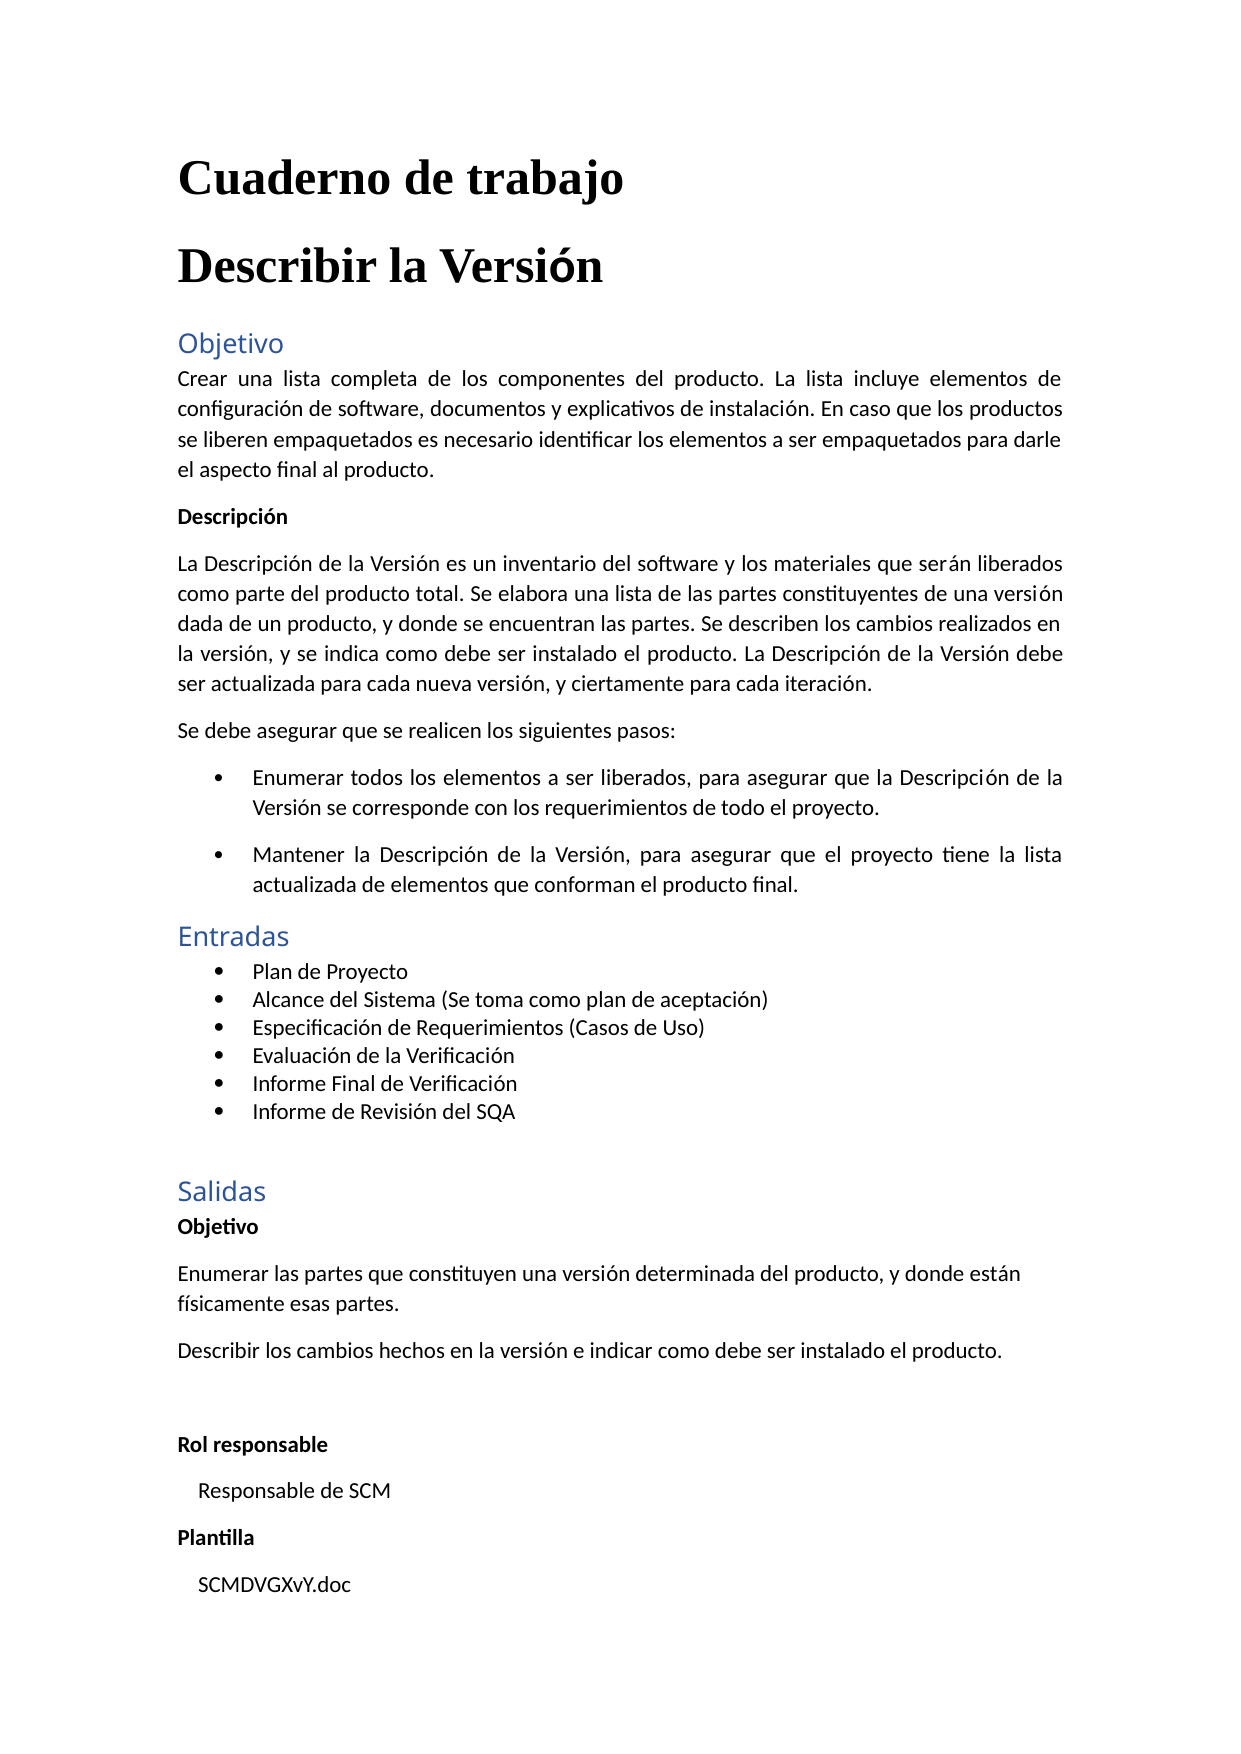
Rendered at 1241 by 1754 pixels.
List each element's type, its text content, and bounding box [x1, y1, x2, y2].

list Informe Final de Verificación [215, 1069, 1063, 1097]
text Se debe asegurar que se realicen los siguientes pasos: [177, 716, 1063, 744]
list Evaluación de la Verificación [215, 1041, 1063, 1069]
text SCMDVGXvY.doc [177, 1570, 1063, 1598]
text Describir los cambios hechos en la versión e indicar como debe ser instalado el producto. [177, 1336, 1063, 1364]
list Informe de Revisión del SQA [215, 1097, 1063, 1125]
list Enumerar todos los elementos a ser liberados, para asegurar que la Descripción de la Versión se corresponde con los requerimientos de todo el proyecto. [215, 763, 1063, 821]
list Plan de Proyecto [215, 957, 1063, 985]
subtitle Cuaderno de trabajo [177, 148, 1063, 205]
text Enumerar las partes que constituyen una versión determinada del producto, y donde están físicamente esas partes. [177, 1259, 1063, 1317]
subtitle Objetivo [177, 324, 1063, 361]
subtitle Describir la Versión [177, 234, 1063, 295]
text La Descripción de la Versión es un inventario del software y los materiales que serán liberados como parte del producto total. Se elabora una lista de las partes constituyentes de una versión dada de un producto, y donde se encuentran las partes. Se describen los cambios realizados en la versión, y se indica como debe ser instalado el producto. La Descripción de la Versión debe ser actualizada para cada nueva versión, y ciertamente para cada iteración. [177, 549, 1063, 697]
text Plantilla [177, 1523, 1063, 1551]
subtitle Salidas [177, 1172, 1063, 1209]
list Mantener la Descripción de la Versión, para asegurar que el proyecto tiene la lista actualizada de elementos que conforman el producto final. [215, 840, 1063, 898]
list Especificación de Requerimientos (Casos de Uso) [215, 1013, 1063, 1041]
text Objetivo [177, 1212, 1063, 1240]
text Descripción [177, 502, 1063, 530]
text Responsable de SCM [177, 1477, 1063, 1504]
subtitle Entradas [177, 917, 1063, 954]
text Crear una lista completa de los componentes del producto. La lista incluye elementos de configuración de software, documentos y explicativos de instalación. En caso que los productos se liberen empaquetados es necesario identificar los elementos a ser empaquetados para darle el aspecto final al producto. [177, 364, 1063, 483]
list Alcance del Sistema (Se toma como plan de aceptación) [215, 985, 1063, 1013]
text Rol responsable [177, 1430, 1063, 1458]
